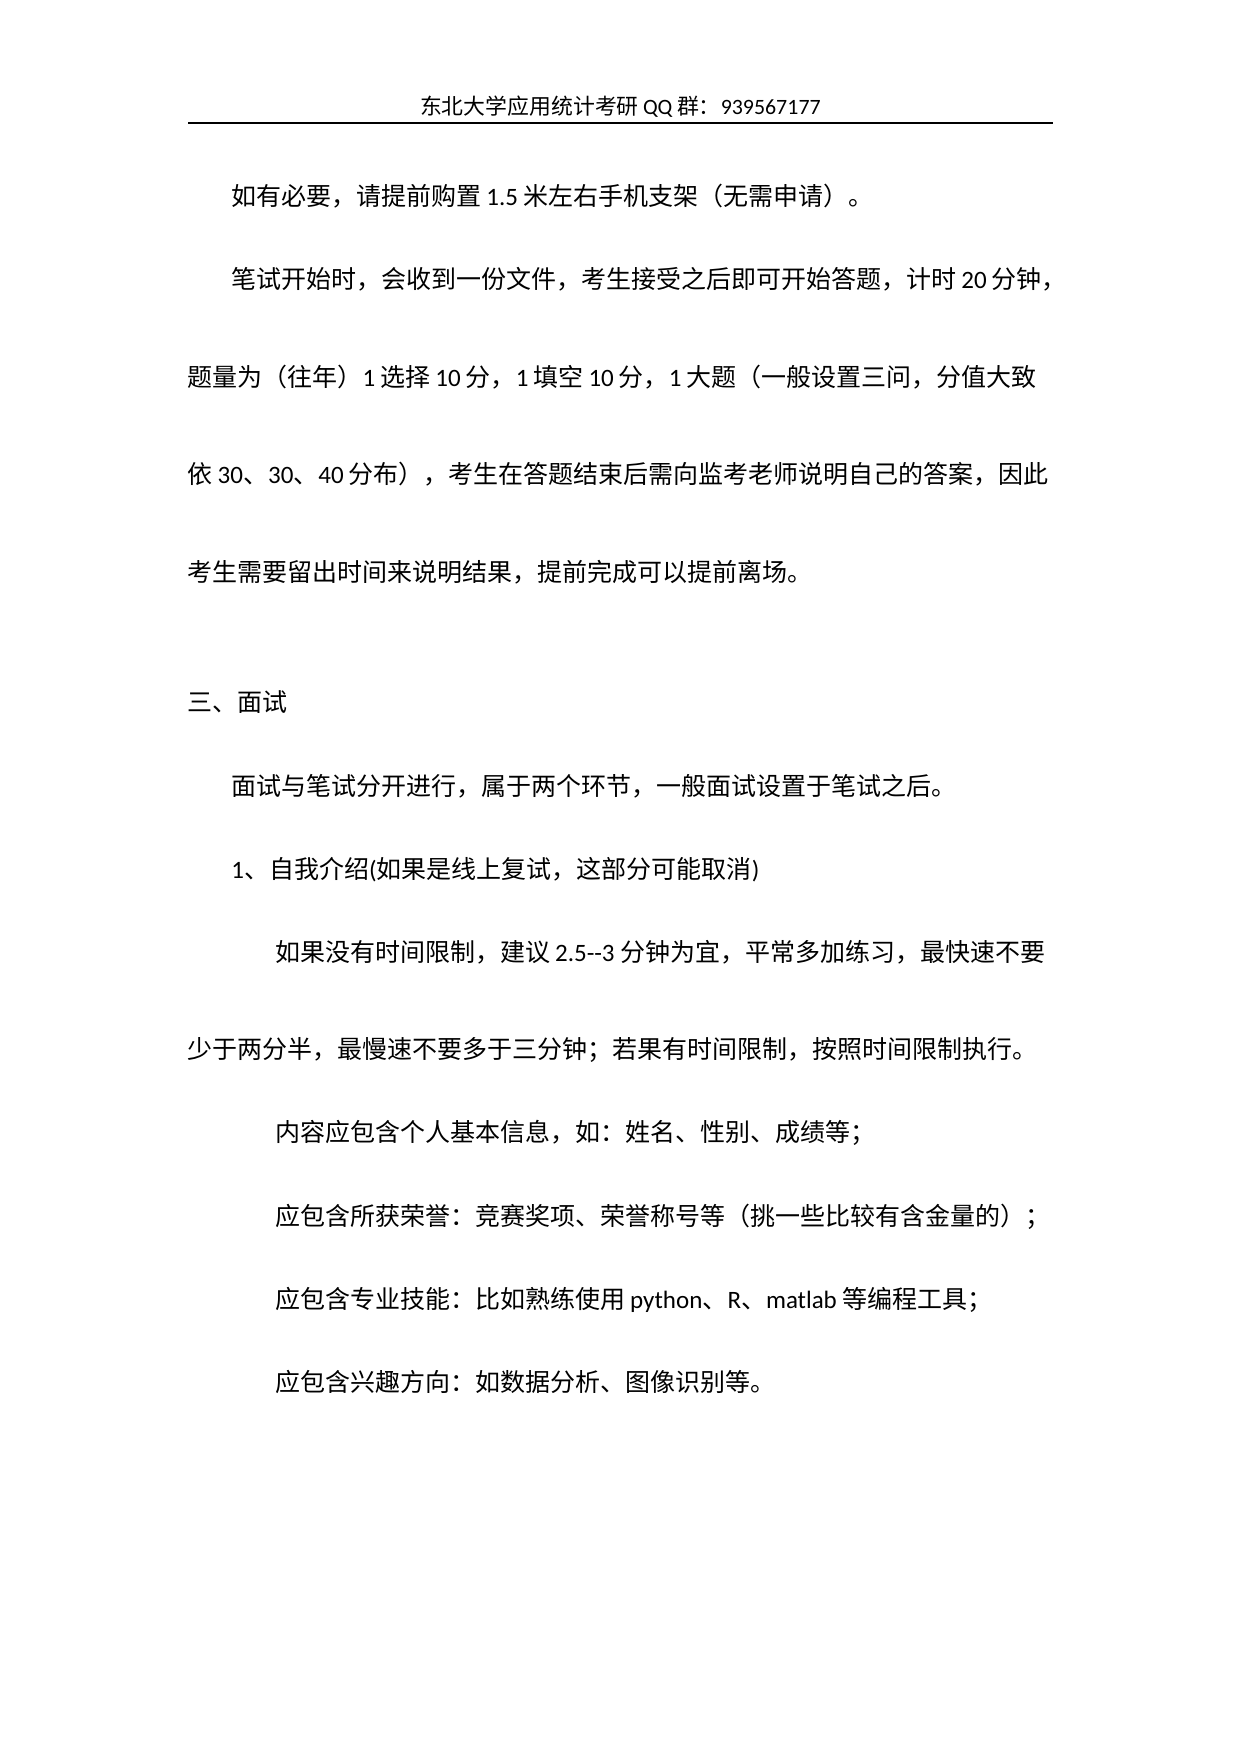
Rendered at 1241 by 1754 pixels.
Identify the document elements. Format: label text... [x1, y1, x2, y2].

text 如有必要，请提前购置1.5米左右手机支架（无需申请）。 [187, 162, 1053, 227]
text 1、自我介绍(如果是线上复试，这部分可能取消) [187, 835, 1053, 900]
text 面试与笔试分开进行，属于两个环节，一般面试设置于笔试之后。 [187, 752, 1053, 817]
text 笔试开始时，会收到一份文件，考生接受之后即可开始答题，计时20分钟，题量为（往年）1选择10分，1填空10分，1大题（一般设置三问，分值大致依30、30、40分布），考生在答题结束后需向监考老师说明自己的答案，因此考生需要留出时间来说明结果，提前完成可以提前离场。 [187, 245, 1053, 603]
text 应包含专业技能：比如熟练使用python、R、matlab等编程工具； [187, 1265, 1053, 1330]
text 应包含所获荣誉：竞赛奖项、荣誉称号等（挑一些比较有含金量的）； [187, 1182, 1053, 1247]
text 如果没有时间限制，建议2.5--3分钟为宜，平常多加练习，最快速不要少于两分半，最慢速不要多于三分钟；若果有时间限制，按照时间限制执行。 [187, 918, 1053, 1080]
text 内容应包含个人基本信息，如：姓名、性别、成绩等； [187, 1098, 1053, 1163]
text 应包含兴趣方向：如数据分析、图像识别等。 [187, 1348, 1053, 1413]
text 三、面试 [187, 668, 1053, 733]
